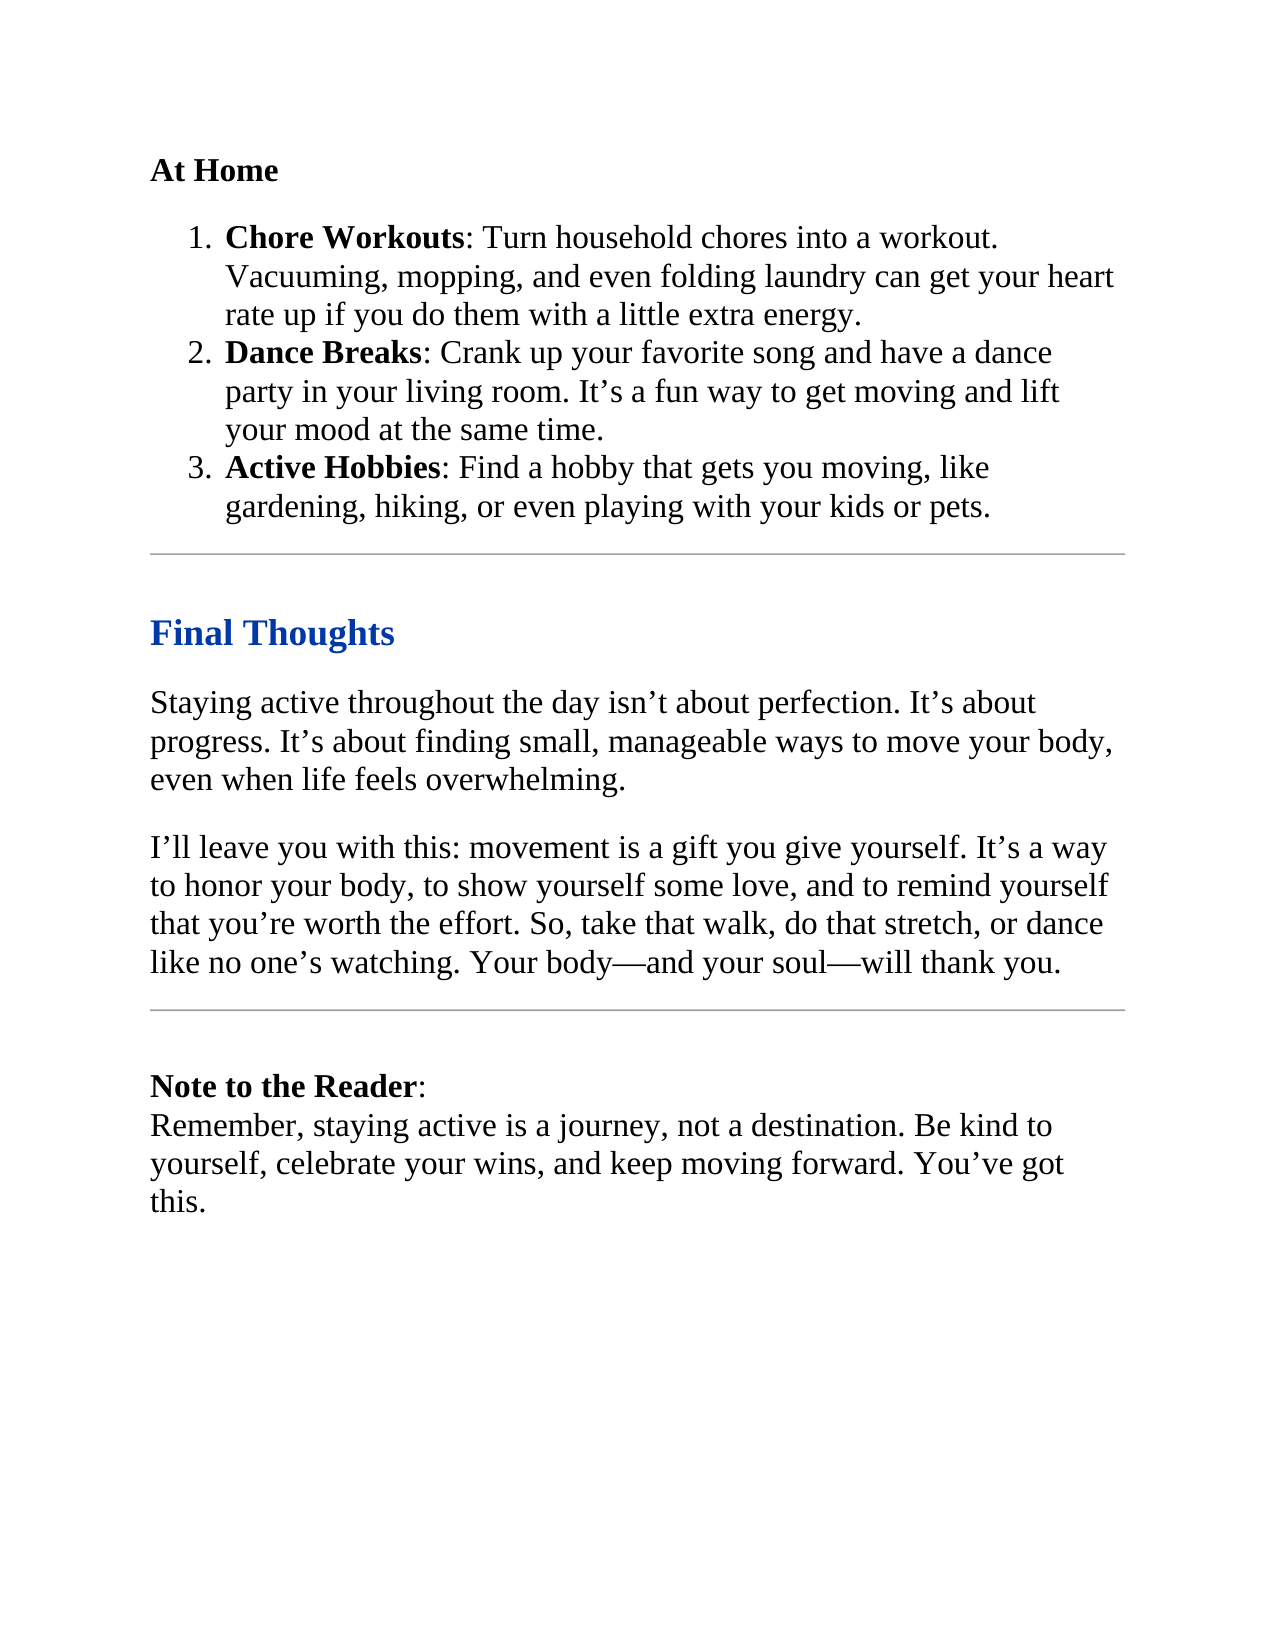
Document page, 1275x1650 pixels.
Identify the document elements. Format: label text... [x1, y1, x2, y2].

list Dance Breaks: Crank up your favorite song and have a dance party in your living room. It’s a fun way to get moving and lift your mood at the same time. [187, 332, 1125, 447]
text At Home [150, 150, 1125, 188]
list Chore Workouts: Turn household chores into a workout. Vacuuming, mopping, and even folding laundry can get your heart rate up if you do them with a little extra energy. [187, 217, 1125, 332]
subtitle Final Thoughts [150, 611, 1125, 654]
text Note to the Reader: Remember, staying active is a journey, not a destination. Be kind to yourself, celebrate your wins, and keep moving forward. You’ve got this. [150, 1067, 1125, 1220]
text I’ll leave you with this: movement is a gift you give yourself. It’s a way to honor your body, to show yourself some love, and to remind yourself that you’re worth the effort. So, take that walk, do that stretch, or dance like no one’s watching. Your body—and your soul—will thank you. [150, 827, 1125, 980]
list Active Hobbies: Find a hobby that gets you moving, like gardening, hiking, or even playing with your kids or pets. [187, 447, 1125, 524]
text Staying active throughout the day isn’t about perfection. It’s about progress. It’s about finding small, manageable ways to move your body, even when life feels overwhelming. [150, 683, 1125, 798]
